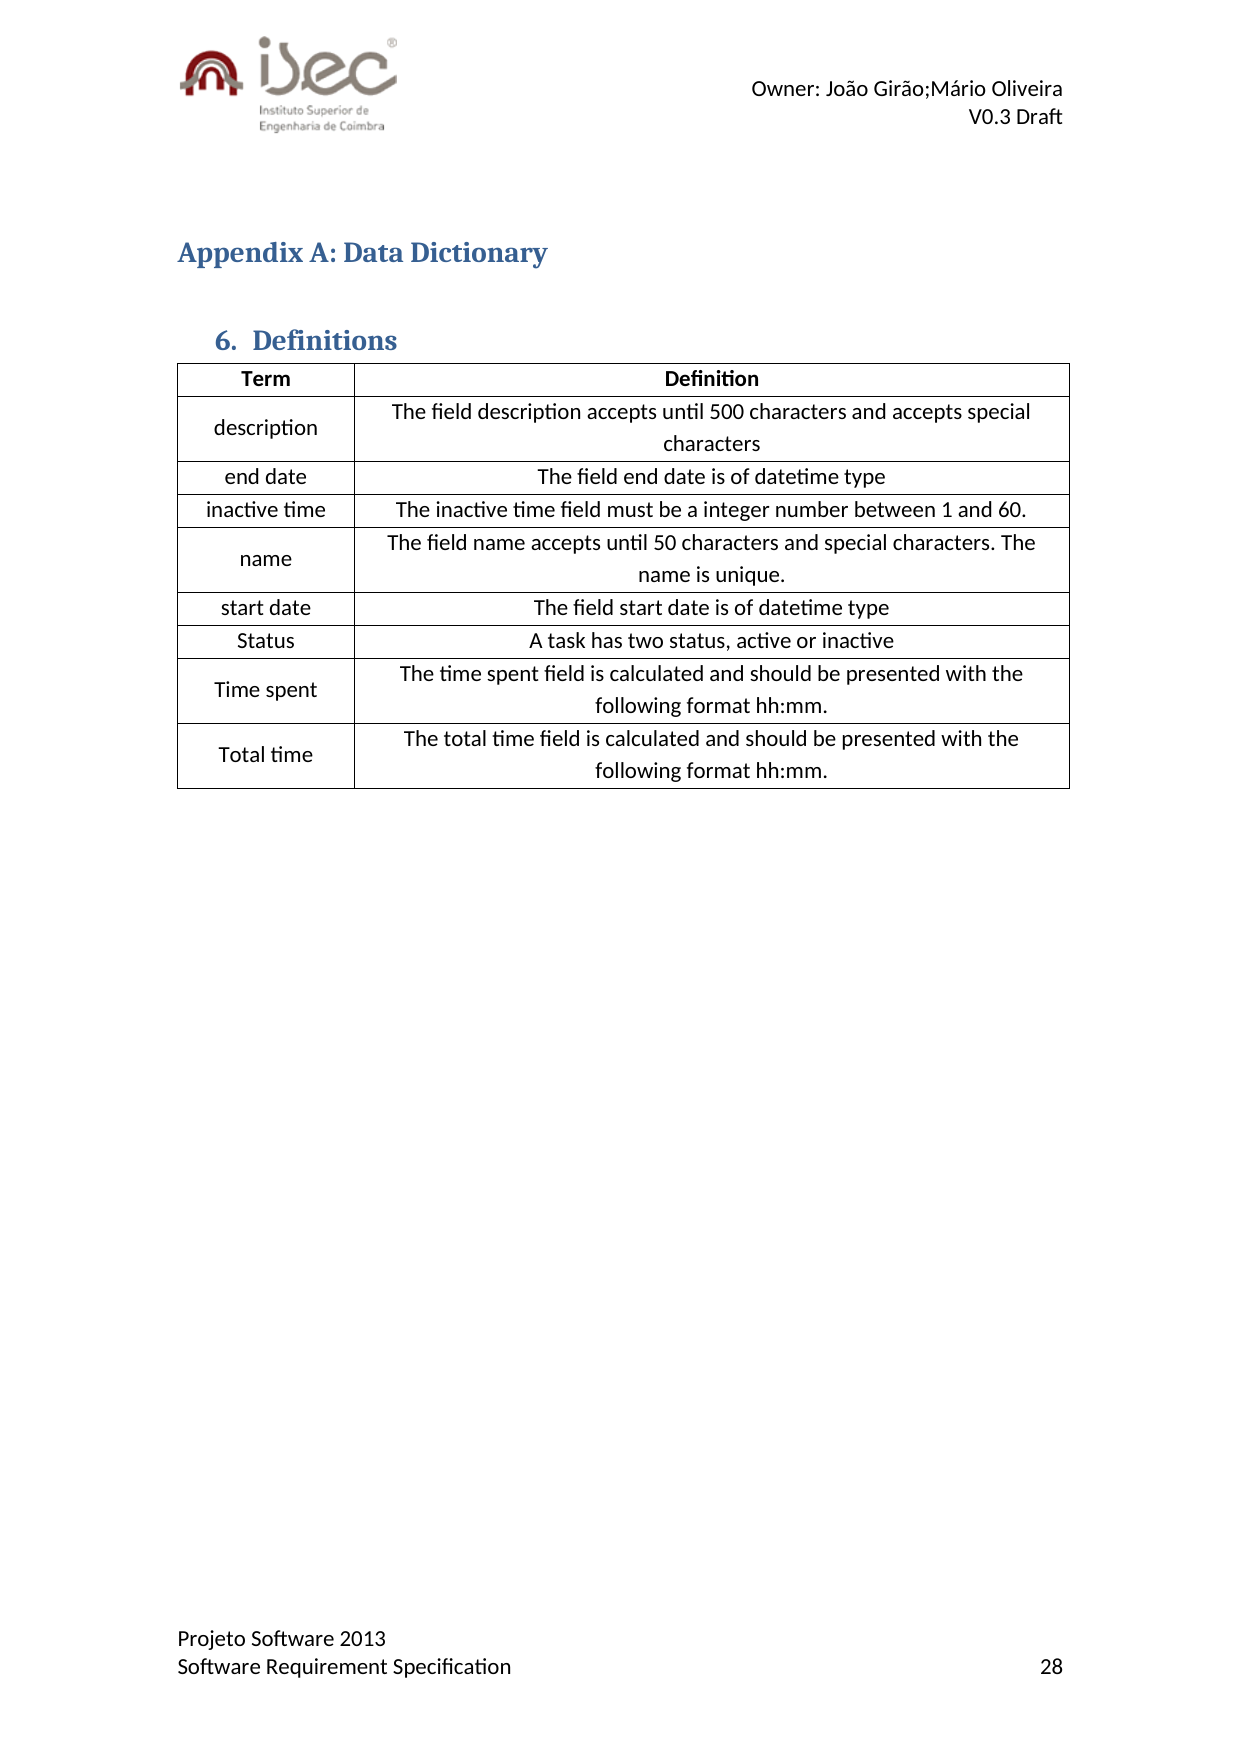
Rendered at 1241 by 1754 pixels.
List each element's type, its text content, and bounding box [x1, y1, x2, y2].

table_cell Status [178, 626, 354, 658]
table_cell The field start date is of datetime type [355, 593, 1069, 625]
subtitle Definitions [215, 324, 1063, 358]
table_header Definition [355, 364, 1069, 396]
table_cell The time spent field is calculated and should be presented with the following format hh:mm. [355, 659, 1069, 723]
table_cell The inactive time field must be a integer number between 1 and 60. [355, 495, 1069, 527]
table_cell The field name accepts until 50 characters and special characters. The name is unique. [355, 528, 1069, 592]
table_header Term [178, 364, 354, 396]
table_cell end date [178, 462, 354, 494]
picture [179, 36, 397, 135]
table_cell A task has two status, active or inactive [355, 626, 1069, 658]
table_cell start date [178, 593, 354, 625]
table_cell name [178, 528, 354, 592]
table_cell Time spent [178, 659, 354, 723]
table_cell The field end date is of datetime type [355, 462, 1069, 494]
subtitle Appendix A: Data Dictionary [177, 236, 1063, 269]
table_cell The total time field is calculated and should be presented with the following format hh:mm. [355, 724, 1069, 788]
table_cell Total time [178, 724, 354, 788]
table_cell inactive time [178, 495, 354, 527]
table_cell description [178, 397, 354, 461]
table_cell The field description accepts until 500 characters and accepts special characters [355, 397, 1069, 461]
